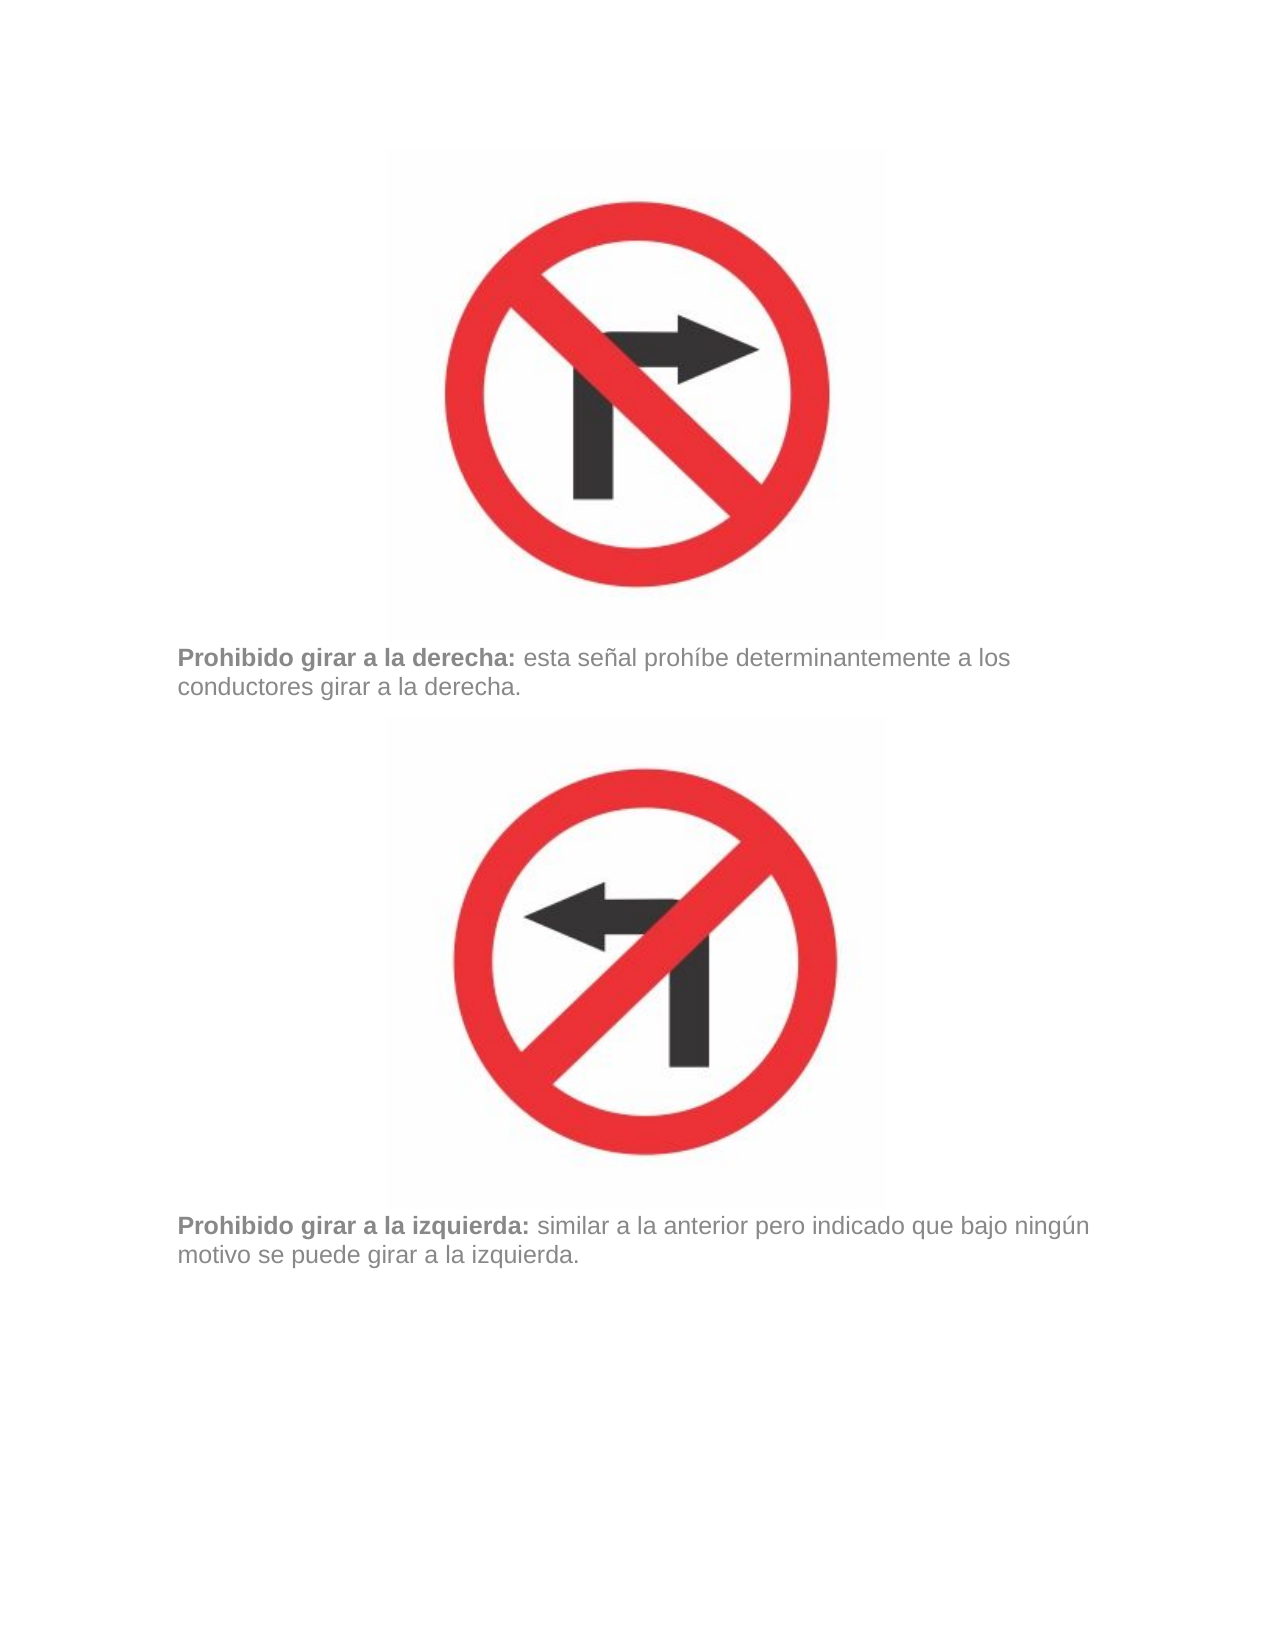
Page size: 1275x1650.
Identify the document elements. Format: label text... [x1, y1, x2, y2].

text Prohibido girar a la derecha: esta señal prohíbe determinantemente a los conductores girar a la derecha. [177, 643, 1098, 700]
picture [386, 716, 889, 1212]
picture [386, 147, 889, 643]
text Prohibido girar a la izquierda: similar a la anterior pero indicado que bajo ningún motivo se puede girar a la izquierda. [177, 1211, 1098, 1269]
